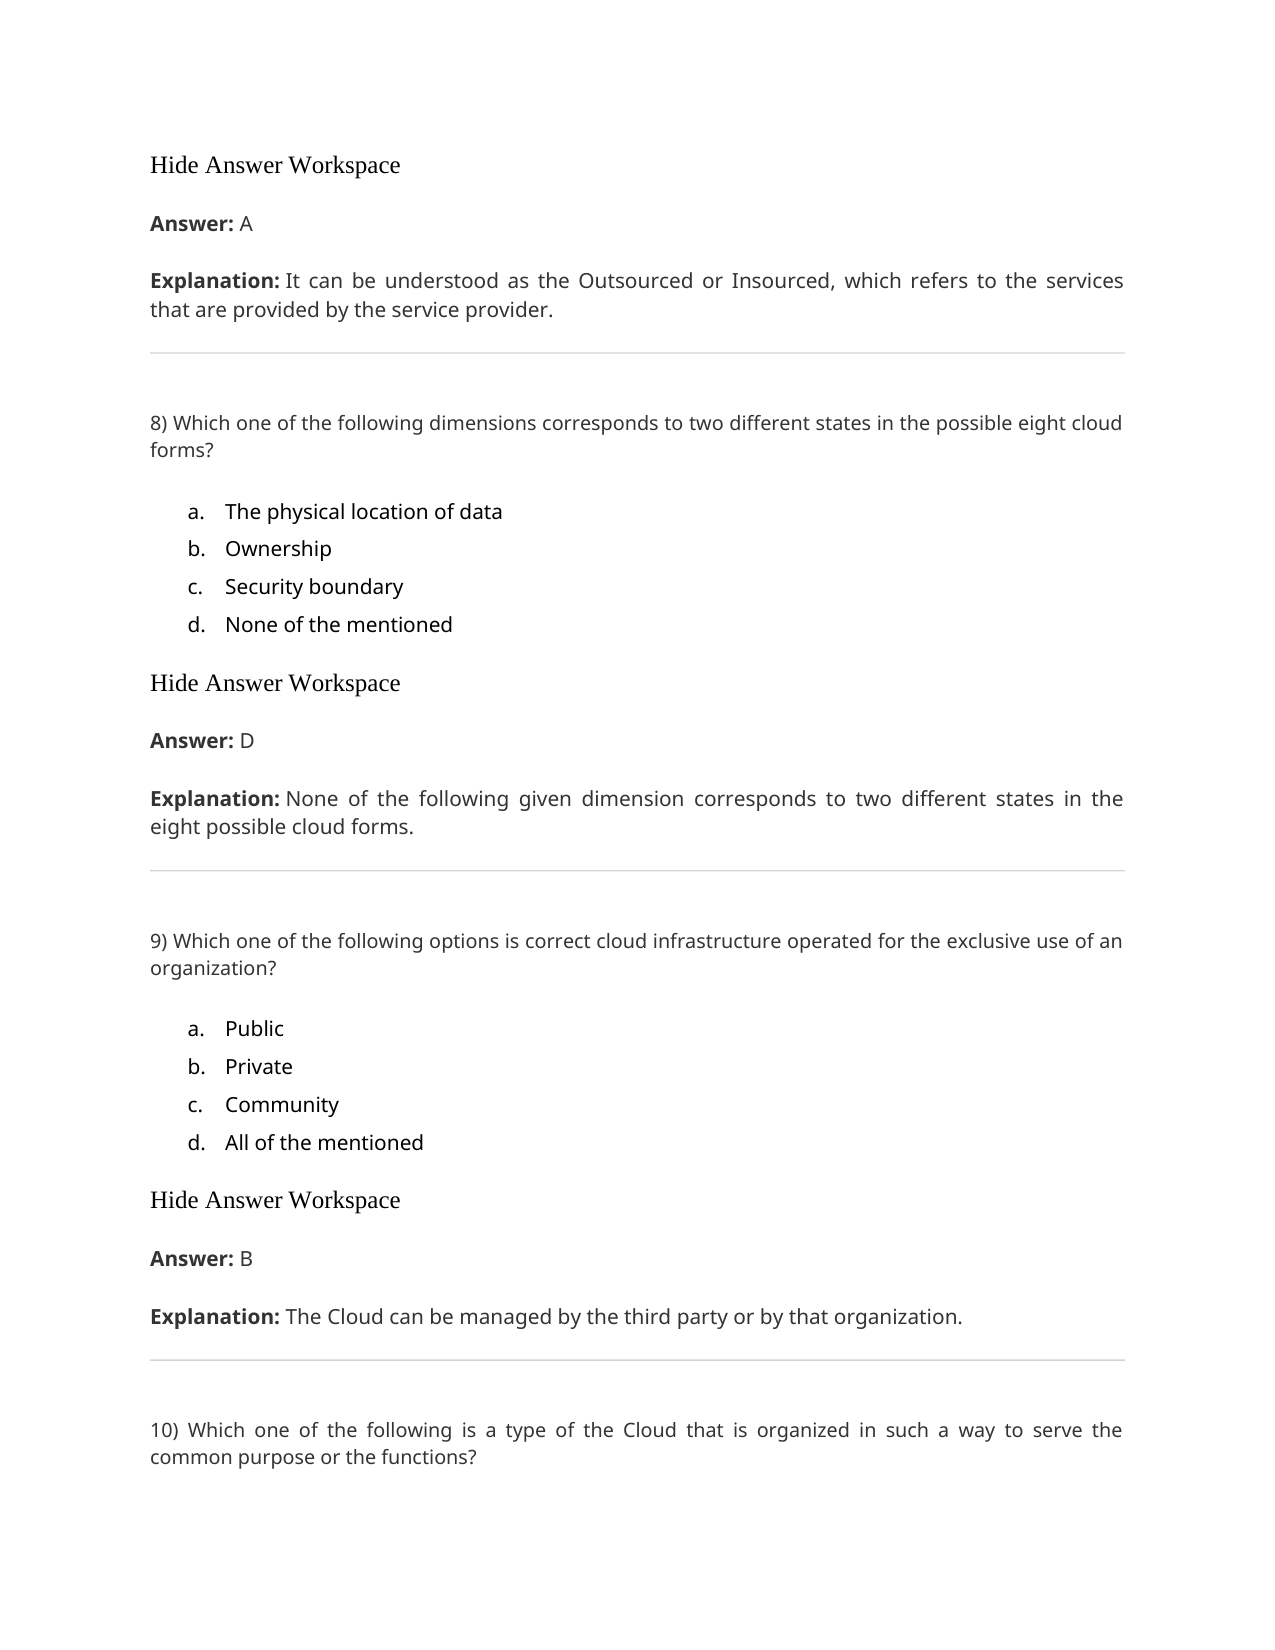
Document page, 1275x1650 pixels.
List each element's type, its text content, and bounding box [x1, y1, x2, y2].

text Hide Answer Workspace [150, 668, 1125, 697]
list Community [187, 1086, 1125, 1119]
list Public [187, 1010, 1125, 1043]
list The physical location of data [187, 493, 1125, 525]
text 10) Which one of the following is a type of the Cloud that is organized in such a way to serve the common purpose or the functions? [150, 1417, 1125, 1471]
text Explanation: None of the following given dimension corresponds to two different states in the eight possible cloud forms. [150, 784, 1125, 841]
text Explanation: The Cloud can be managed by the third party or by that organization. [150, 1302, 1125, 1330]
text Answer: A [150, 209, 1125, 237]
text 9) Which one of the following options is correct cloud infrastructure operated for the exclusive use of an organization? [150, 927, 1125, 981]
text Answer: D [150, 726, 1125, 755]
text Hide Answer Workspace [150, 150, 1125, 179]
text Answer: B [150, 1244, 1125, 1273]
text Hide Answer Workspace [150, 1186, 1125, 1215]
list All of the mentioned [187, 1124, 1125, 1156]
list Private [187, 1048, 1125, 1081]
list Security boundary [187, 568, 1125, 601]
text Explanation: It can be understood as the Outsourced or Insourced, which refers to the services that are provided by the service provider. [150, 266, 1125, 323]
list Ownership [187, 530, 1125, 563]
list None of the mentioned [187, 606, 1125, 639]
text 8) Which one of the following dimensions corresponds to two different states in the possible eight cloud forms? [150, 409, 1125, 463]
